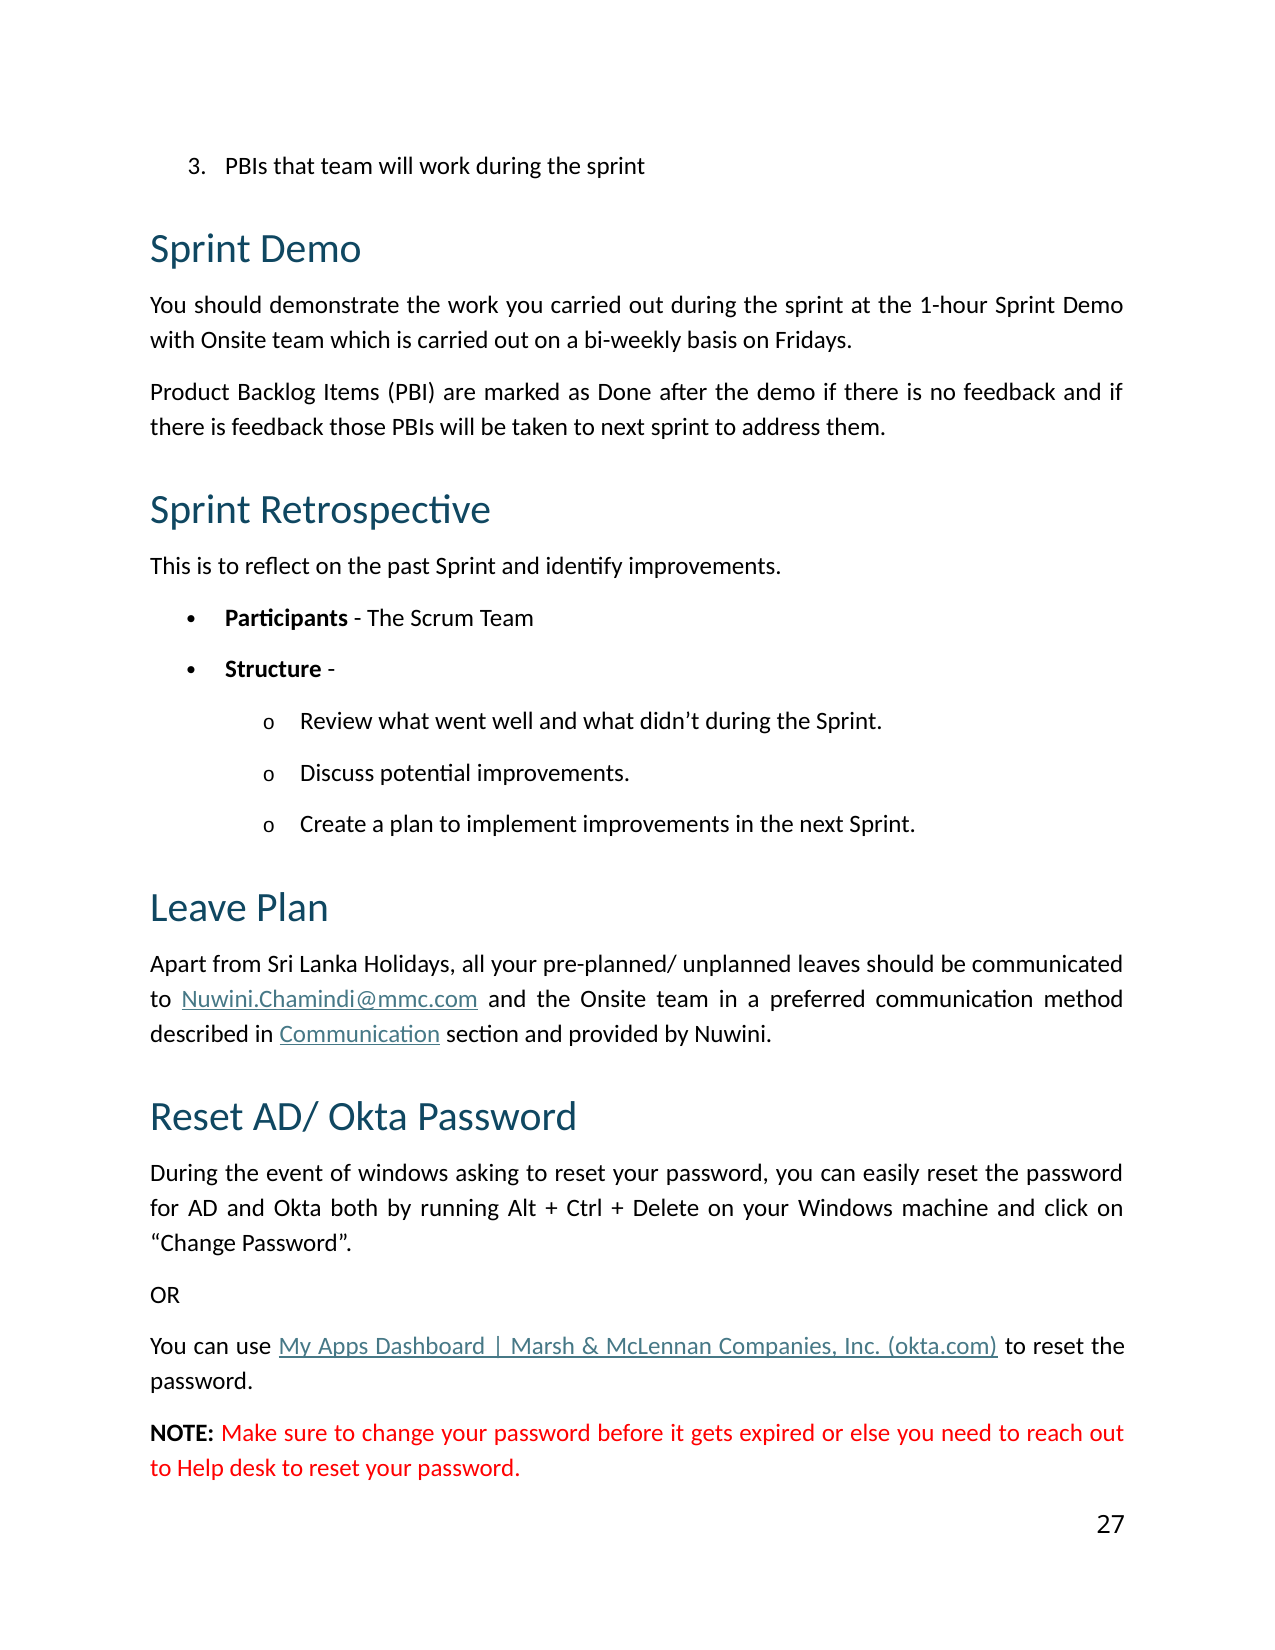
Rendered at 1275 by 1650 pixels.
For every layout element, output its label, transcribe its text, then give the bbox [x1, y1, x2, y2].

subtitle Leave Plan [150, 881, 1125, 932]
list PBIs that team will work during the sprint [187, 150, 1125, 181]
list Create a plan to implement improvements in the next Sprint. [262, 808, 1125, 839]
list Structure - [187, 653, 1125, 684]
text Apart from Sri Lanka Holidays, all your pre-planned/ unplanned leaves should be communicated to Nuwini.Chamindi@mmc.com and the Onsite team in a preferred communication method described in Communication section and provided by Nuwini. [150, 948, 1125, 1048]
list Participants - The Scrum Team [187, 602, 1125, 632]
subtitle Sprint Demo [150, 222, 1125, 273]
text This is to reflect on the past Sprint and identify improvements. [150, 550, 1125, 581]
text Product Backlog Items (PBI) are marked as Done after the demo if there is no feedback and if there is feedback those PBIs will be taken to next sprint to address them. [150, 376, 1125, 441]
list Discuss potential improvements. [262, 757, 1125, 787]
text NOTE: Make sure to change your password before it gets expired or else you need to reach out to Help desk to reset your password. [150, 1417, 1125, 1483]
text OR [150, 1279, 1125, 1309]
subtitle Reset AD/ Okta Password [150, 1090, 1125, 1141]
text You should demonstrate the work you carried out during the sprint at the 1-hour Sprint Demo with Onsite team which is carried out on a bi-weekly basis on Fridays. [150, 289, 1125, 355]
subtitle Sprint Retrospective [150, 483, 1125, 534]
list Review what went well and what didn’t during the Sprint. [262, 705, 1125, 736]
text During the event of windows asking to reset your password, you can easily reset the password for AD and Okta both by running Alt + Ctrl + Delete on your Windows machine and click on “Change Password”. [150, 1157, 1125, 1258]
text You can use My Apps Dashboard | Marsh & McLennan Companies, Inc. (okta.com) to reset the password. [150, 1330, 1125, 1396]
